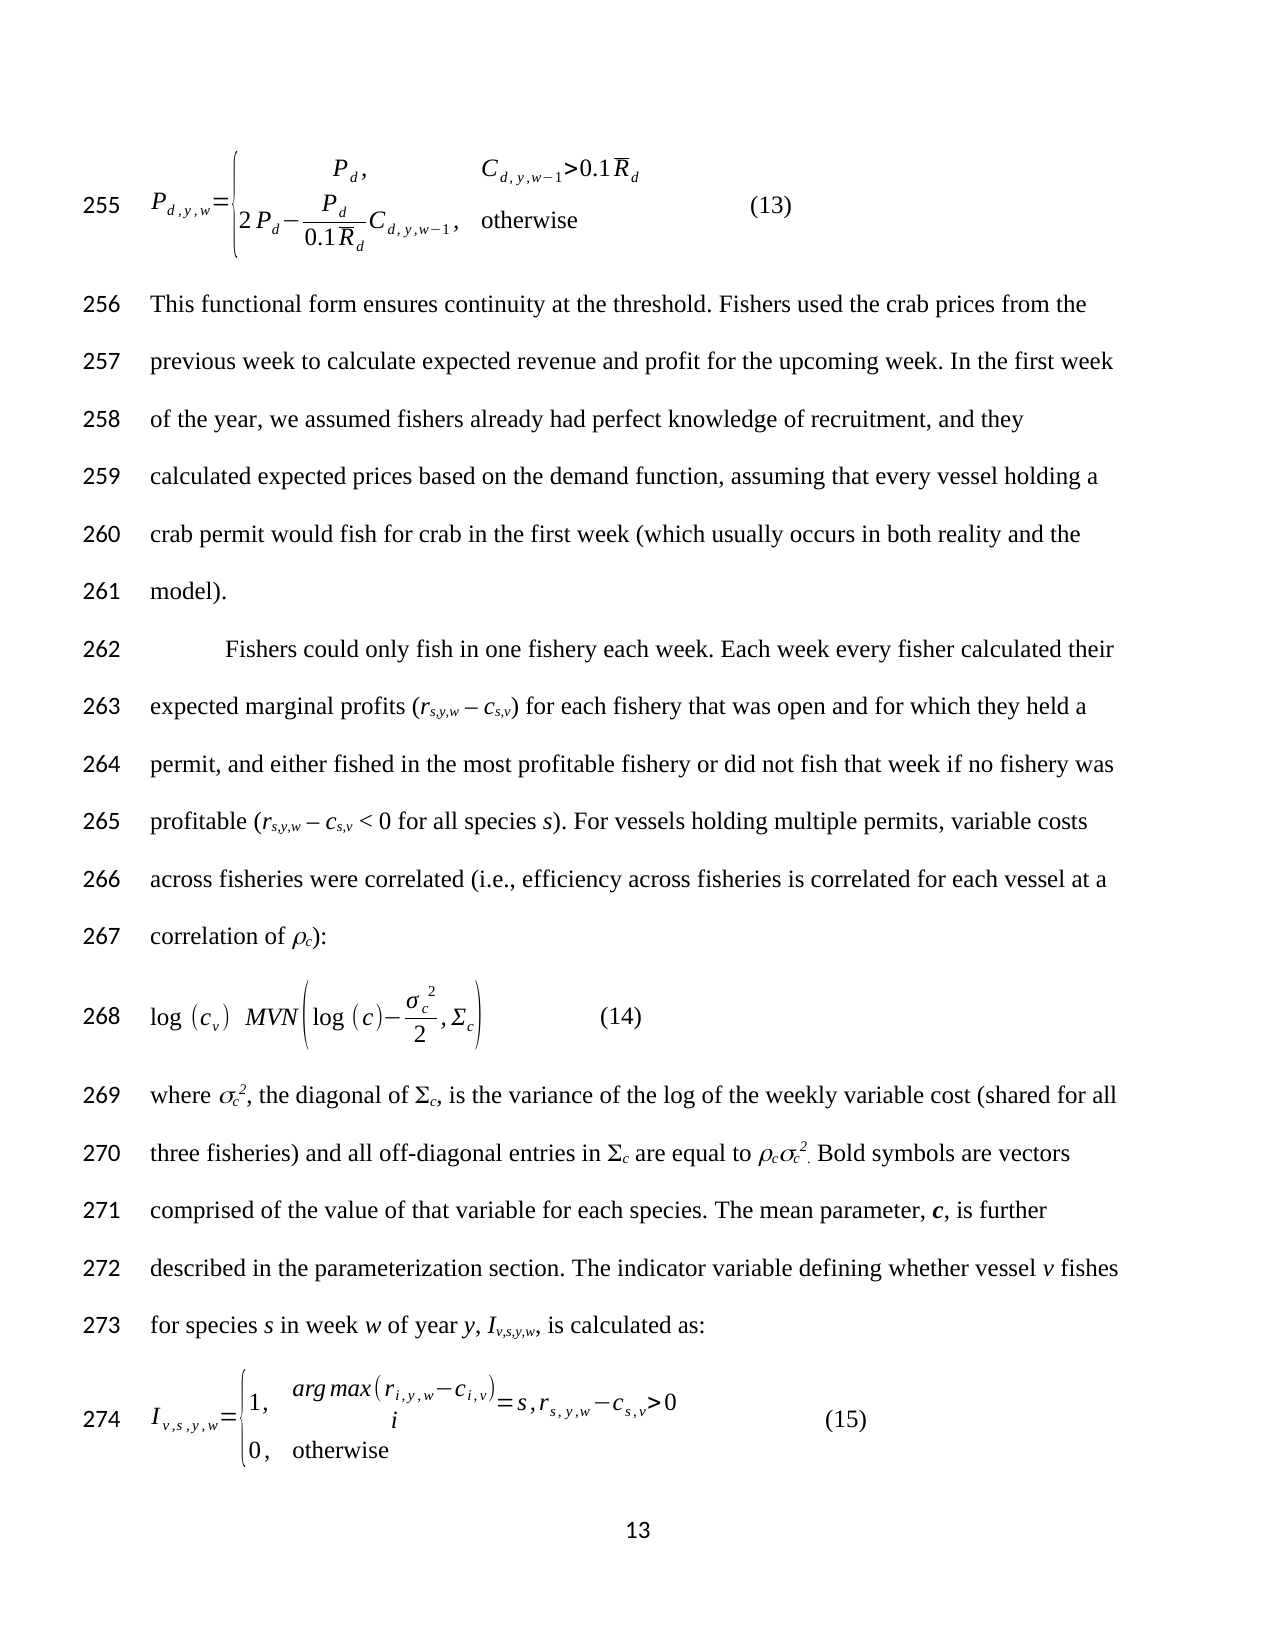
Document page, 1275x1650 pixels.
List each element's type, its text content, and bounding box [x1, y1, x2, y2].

text where c2, the diagonal of c, is the variance of the log of the weekly variable cost (shared for all three fisheries) and all off-diagonal entries in c are equal to cc2. Bold symbols are vectors comprised of the value of that variable for each species. The mean parameter, c, is further described in the parameterization section. The indicator variable defining whether vessel v fishes for species s in week w of year y, Iv,s,y,w, is calculated as: [150, 1081, 1125, 1339]
text (14) [150, 979, 1125, 1052]
text (13) [150, 150, 1125, 260]
text (15) [150, 1368, 1125, 1469]
text Fishers could only fish in one fishery each week. Each week every fisher calculated their expected marginal profits (rs,y,w – cs,v) for each fishery that was open and for which they held a permit, and either fished in the most profitable fishery or did not fish that week if no fishery was profitable (rs,y,w – cs,v < 0 for all species s). For vessels holding multiple permits, variable costs across fisheries were correlated (i.e., efficiency across fisheries is correlated for each vessel at a correlation of c): [150, 634, 1125, 950]
text This functional form ensures continuity at the threshold. Fishers used the crab prices from the previous week to calculate expected revenue and profit for the upcoming week. In the first week of the year, we assumed fishers already had perfect knowledge of recruitment, and they calculated expected prices based on the demand function, assuming that every vessel holding a crab permit would fish for crab in the first week (which usually occurs in both reality and the model). [150, 289, 1125, 605]
